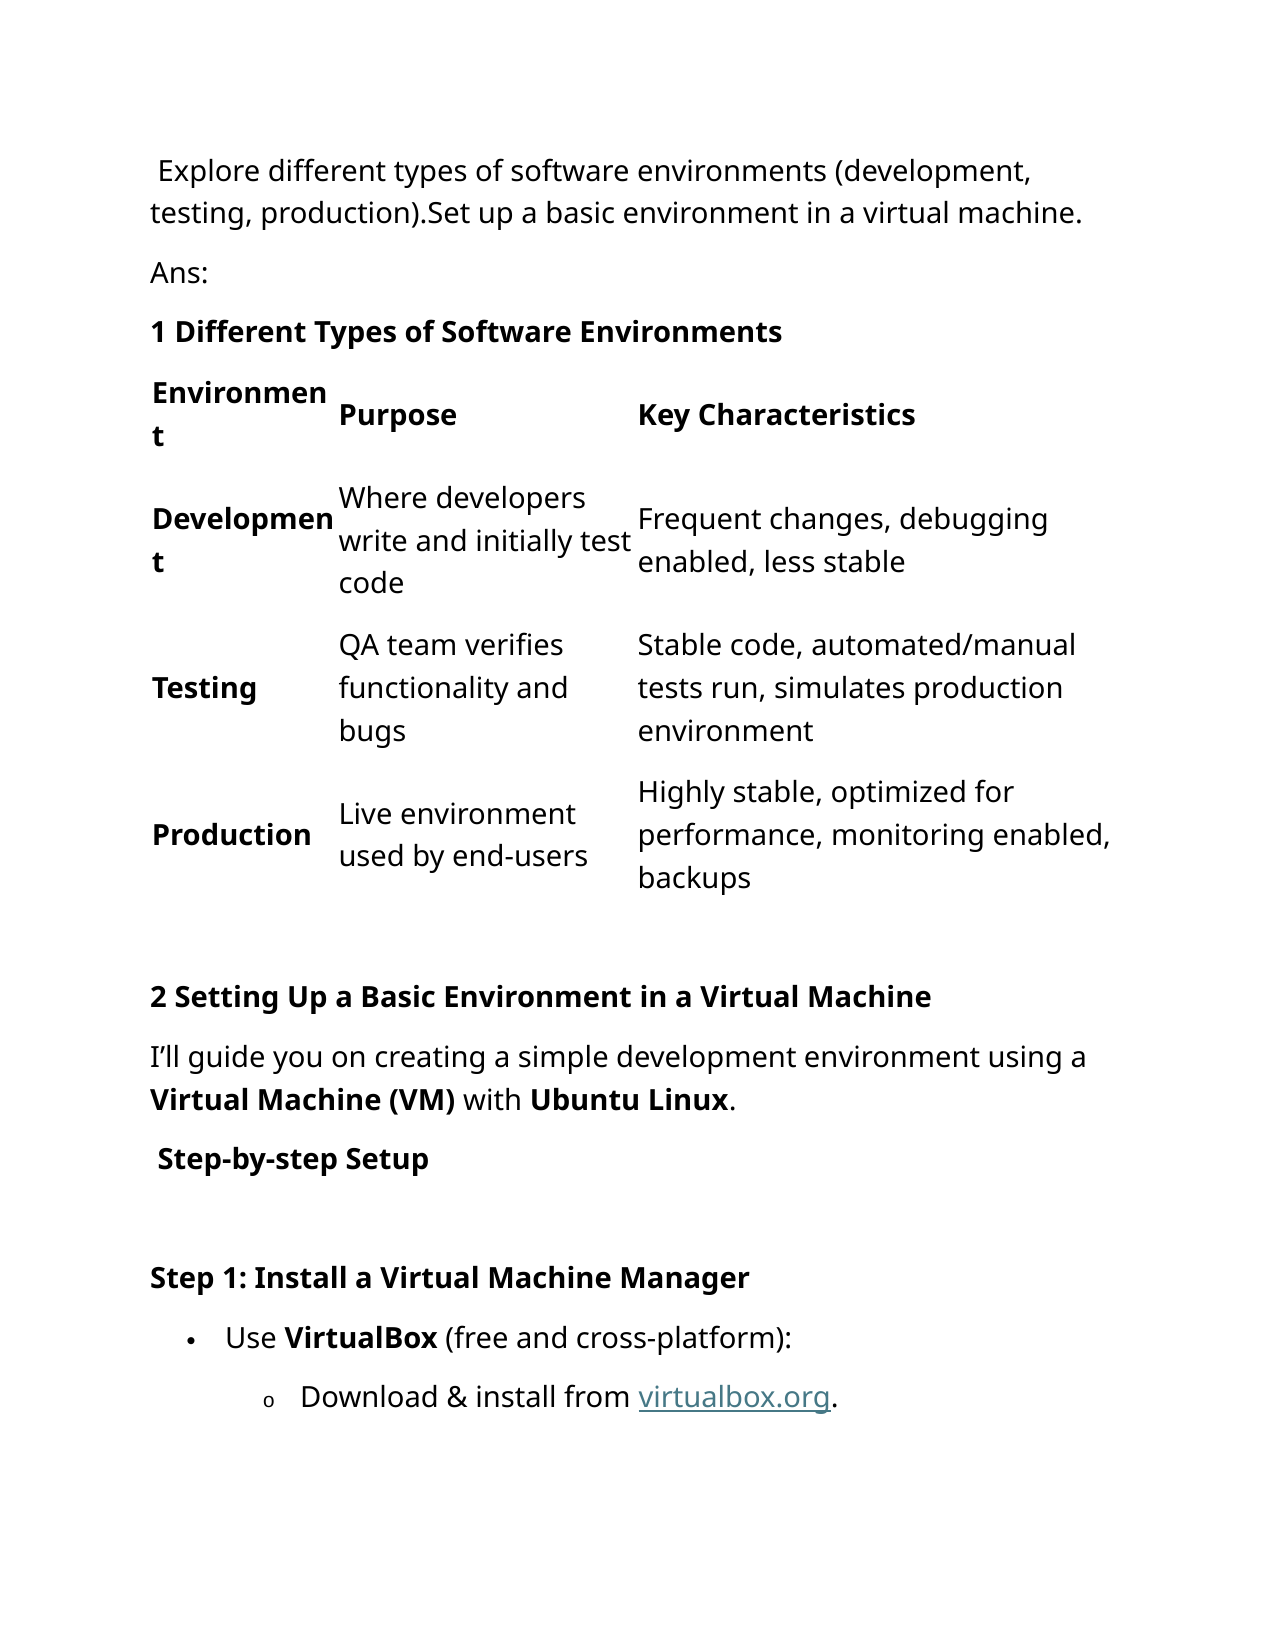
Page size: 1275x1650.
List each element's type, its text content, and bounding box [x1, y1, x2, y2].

table_cell Testing [150, 623, 337, 770]
text Step 1: Install a Virtual Machine Manager [150, 1257, 1125, 1297]
text 1️ Different Types of Software Environments [150, 312, 1125, 351]
table_cell QA team verifies functionality and bugs [337, 623, 636, 770]
table_cell Production [150, 770, 337, 917]
table_cell Highly stable, optimized for performance, monitoring enabled, backups [636, 770, 1125, 917]
text Ans: [150, 252, 1125, 292]
list Download & install from virtualbox.org. [262, 1376, 1125, 1416]
table_header Key Characteristics [636, 371, 1125, 476]
text Step-by-step Setup [150, 1138, 1125, 1178]
table_cell Stable code, automated/manual tests run, simulates production environment [636, 623, 1125, 770]
table_cell Frequent changes, debugging enabled, less stable [636, 476, 1125, 623]
table_cell Development [150, 476, 337, 623]
table_cell Live environment used by end-users [337, 770, 636, 917]
text Explore different types of software environments (development, testing, production).Set up a basic environment in a virtual machine. [150, 150, 1125, 232]
text 2️ Setting Up a Basic Environment in a Virtual Machine [150, 977, 1125, 1016]
list Use VirtualBox (free and cross-platform): [187, 1317, 1125, 1357]
table_cell Where developers write and initially test code [337, 476, 636, 623]
text I’ll guide you on creating a simple development environment using a Virtual Machine (VM) with Ubuntu Linux. [150, 1036, 1125, 1119]
table_header Purpose [337, 371, 636, 476]
table_header Environment [150, 371, 337, 476]
